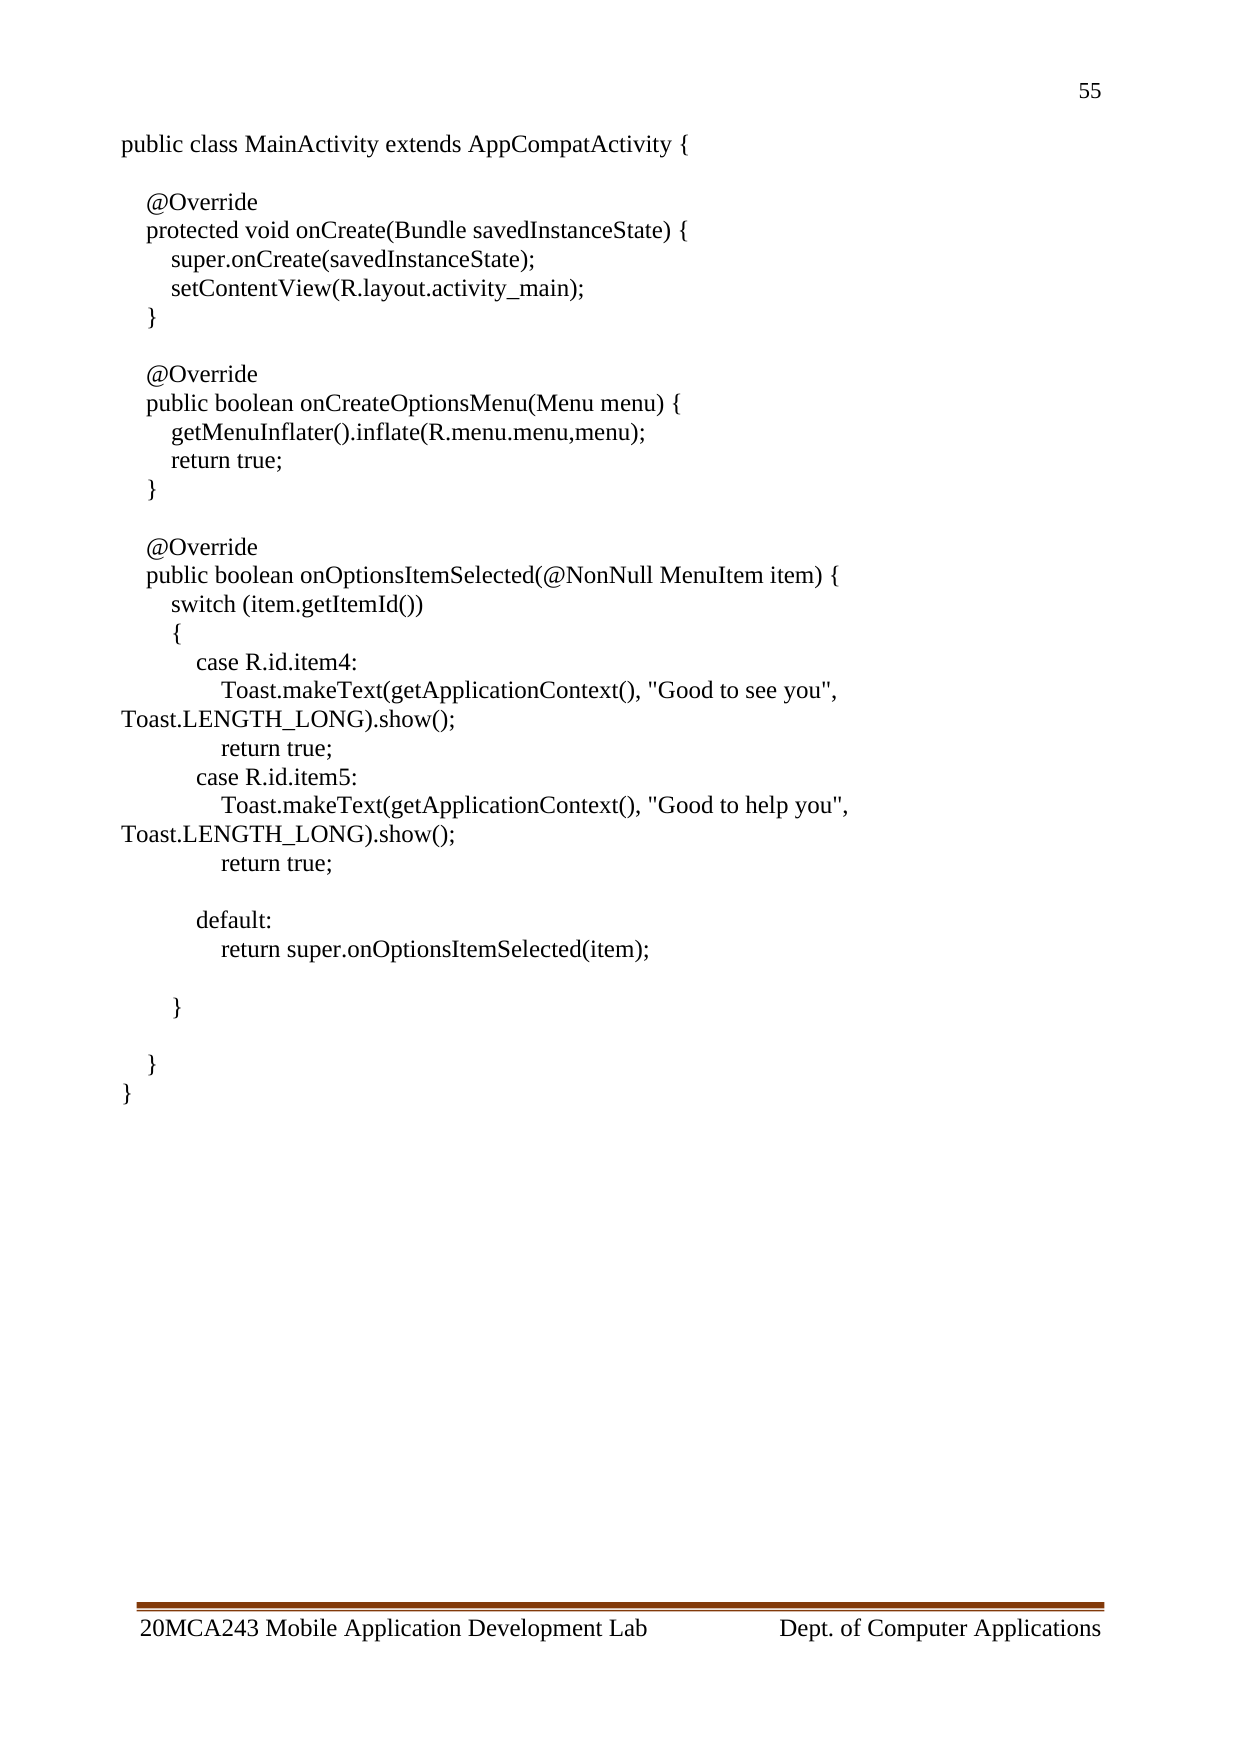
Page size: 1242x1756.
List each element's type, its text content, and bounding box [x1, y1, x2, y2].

text Toast.makeText(getApplicationContext(), "Good to see you", Toast.LENGTH_LONG).show(); [121, 675, 1123, 733]
text public boolean onCreateOptionsMenu(Menu menu) { [121, 388, 1123, 417]
text case R.id.item5: [121, 762, 1123, 790]
text } [121, 1078, 1123, 1107]
text public class MainActivity extends AppCompatActivity { [121, 129, 1123, 158]
text protected void onCreate(Bundle savedInstanceState) { [121, 215, 1123, 244]
text case R.id.item4: [121, 647, 1123, 675]
text setContentView(R.layout.activity_main); [121, 273, 1123, 302]
text } [121, 302, 1123, 330]
text super.onCreate(savedInstanceState); [121, 244, 1123, 273]
text } [121, 1049, 1123, 1078]
text } [121, 474, 1123, 503]
text @Override [121, 359, 1123, 388]
text return true; [121, 733, 1123, 762]
text @Override [121, 187, 1123, 215]
text return super.onOptionsItemSelected(item); [121, 934, 1123, 963]
text return true; [121, 445, 1123, 474]
text default: [121, 905, 1123, 934]
text Toast.makeText(getApplicationContext(), "Good to help you", Toast.LENGTH_LONG).show(); [121, 790, 1123, 848]
text { [121, 618, 1123, 647]
text getMenuInflater().inflate(R.menu.menu,menu); [121, 417, 1123, 445]
text public boolean onOptionsItemSelected(@NonNull MenuItem item) { [121, 560, 1123, 589]
text switch (item.getItemId()) [121, 589, 1123, 618]
text } [121, 992, 1123, 1020]
text @Override [121, 532, 1123, 560]
text return true; [121, 848, 1123, 877]
